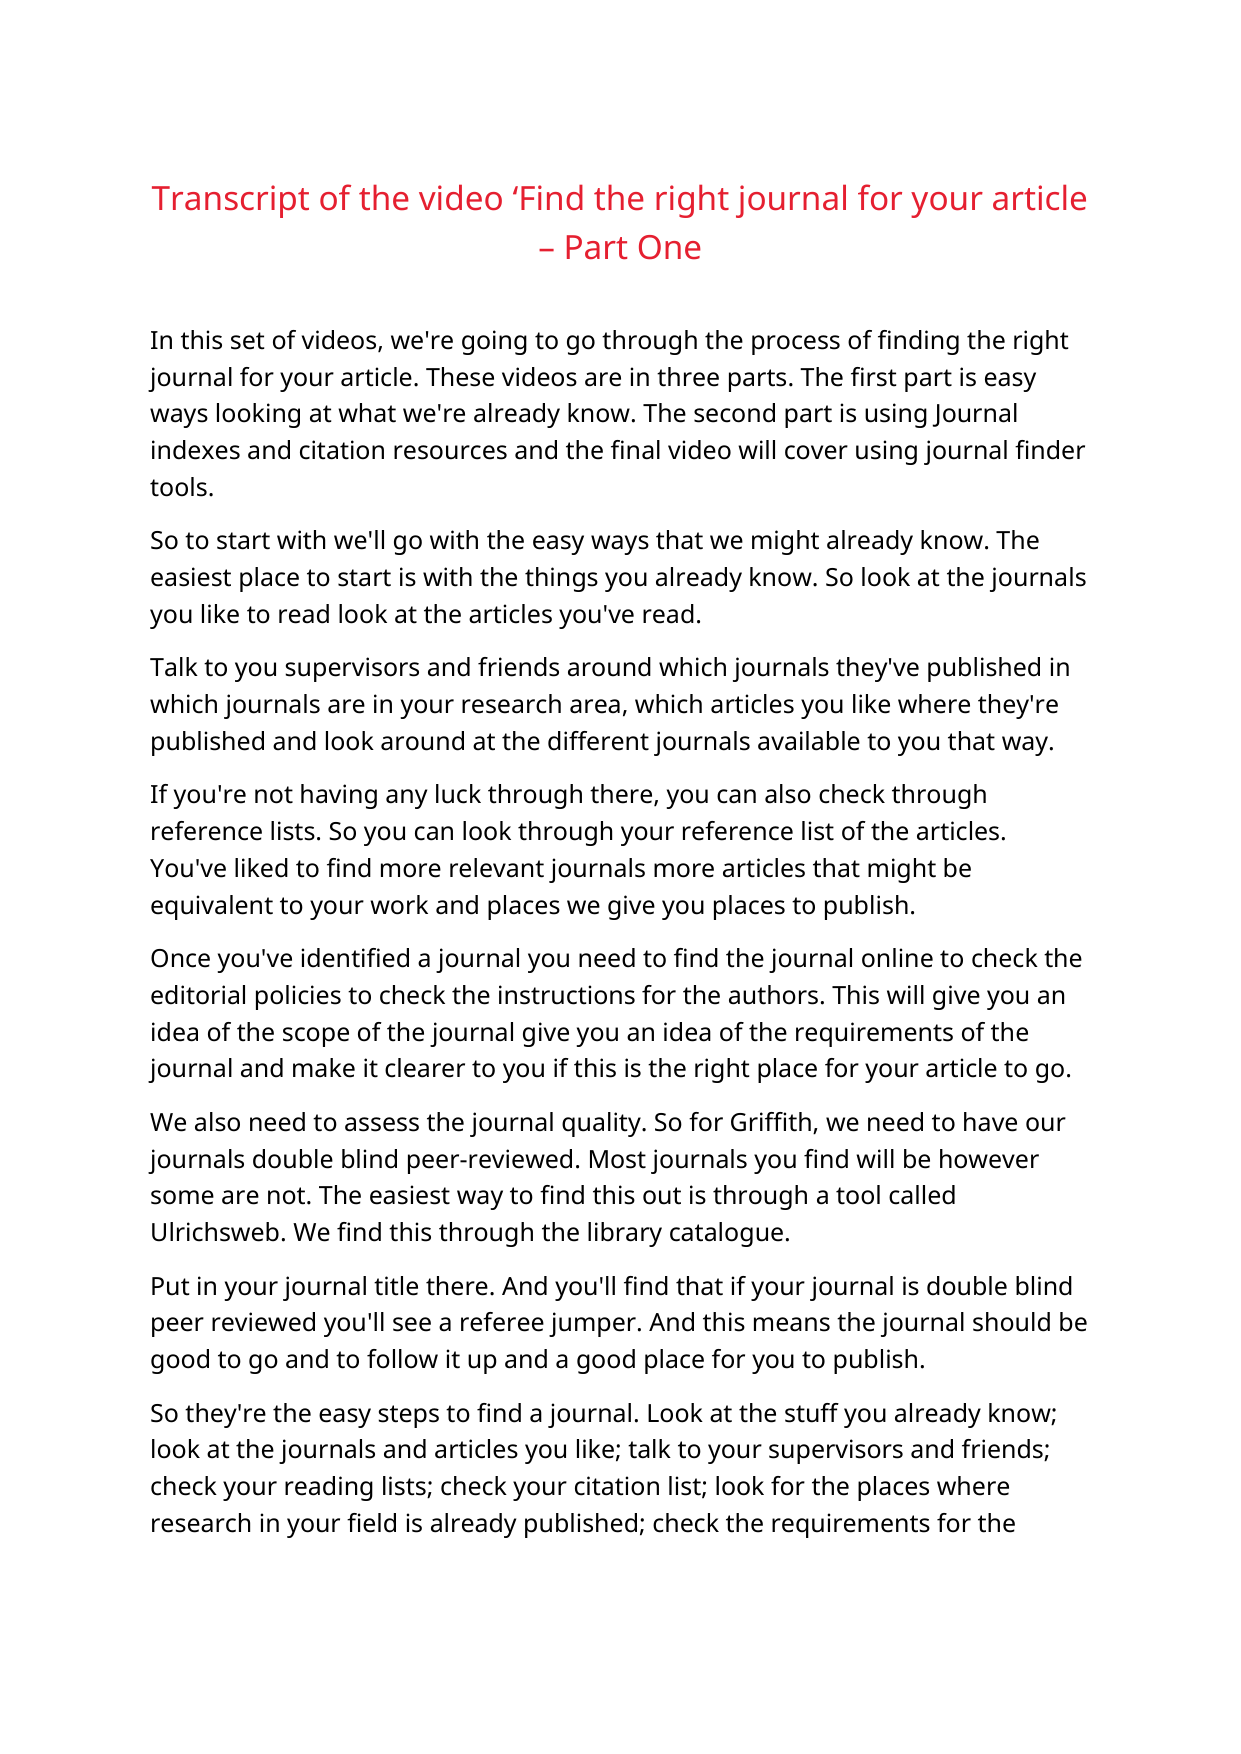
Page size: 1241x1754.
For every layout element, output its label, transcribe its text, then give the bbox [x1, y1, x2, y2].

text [150, 1395, 1090, 1539]
text If you're not having any luck through there, you can also check through reference lists. So you can look through your reference list of the articles. You've liked to find more relevant journals more articles that might be equivalent to your work and places we give you places to publish. [150, 777, 1090, 921]
subtitle Transcript of the video ‘Find the right journal for your article – Part One [150, 175, 1090, 269]
text Talk to you supervisors and friends around which journals they've published in which journals are in your research area, which articles you like where they're published and look around at the different journals available to you that way. [150, 650, 1090, 758]
text In this set of videos, we're going to go through the process of finding the right journal for your article. These videos are in three parts. The first part is easy ways looking at what we're already know. The second part is using Journal indexes and citation resources and the final video will cover using journal finder tools. [150, 322, 1090, 504]
text Put in your journal title there. And you'll find that if your journal is double blind peer reviewed you'll see a referee jumper. And this means the journal should be good to go and to follow it up and a good place for you to publish. [150, 1268, 1090, 1376]
text Once you've identified a journal you need to find the journal online to check the editorial policies to check the instructions for the authors. This will give you an idea of the scope of the journal give you an idea of the requirements of the journal and make it clearer to you if this is the right place for your article to go. [150, 941, 1090, 1085]
text We also need to assess the journal quality. So for Griffith, we need to have our journals double blind peer-reviewed. Most journals you find will be however some are not. The easiest way to find this out is through a tool called Ulrichsweb. We find this through the library catalogue. [150, 1104, 1090, 1249]
text So to start with we'll go with the easy ways that we might already know. The easiest place to start is with the things you already know. So look at the journals you like to read look at the articles you've read. [150, 523, 1090, 631]
